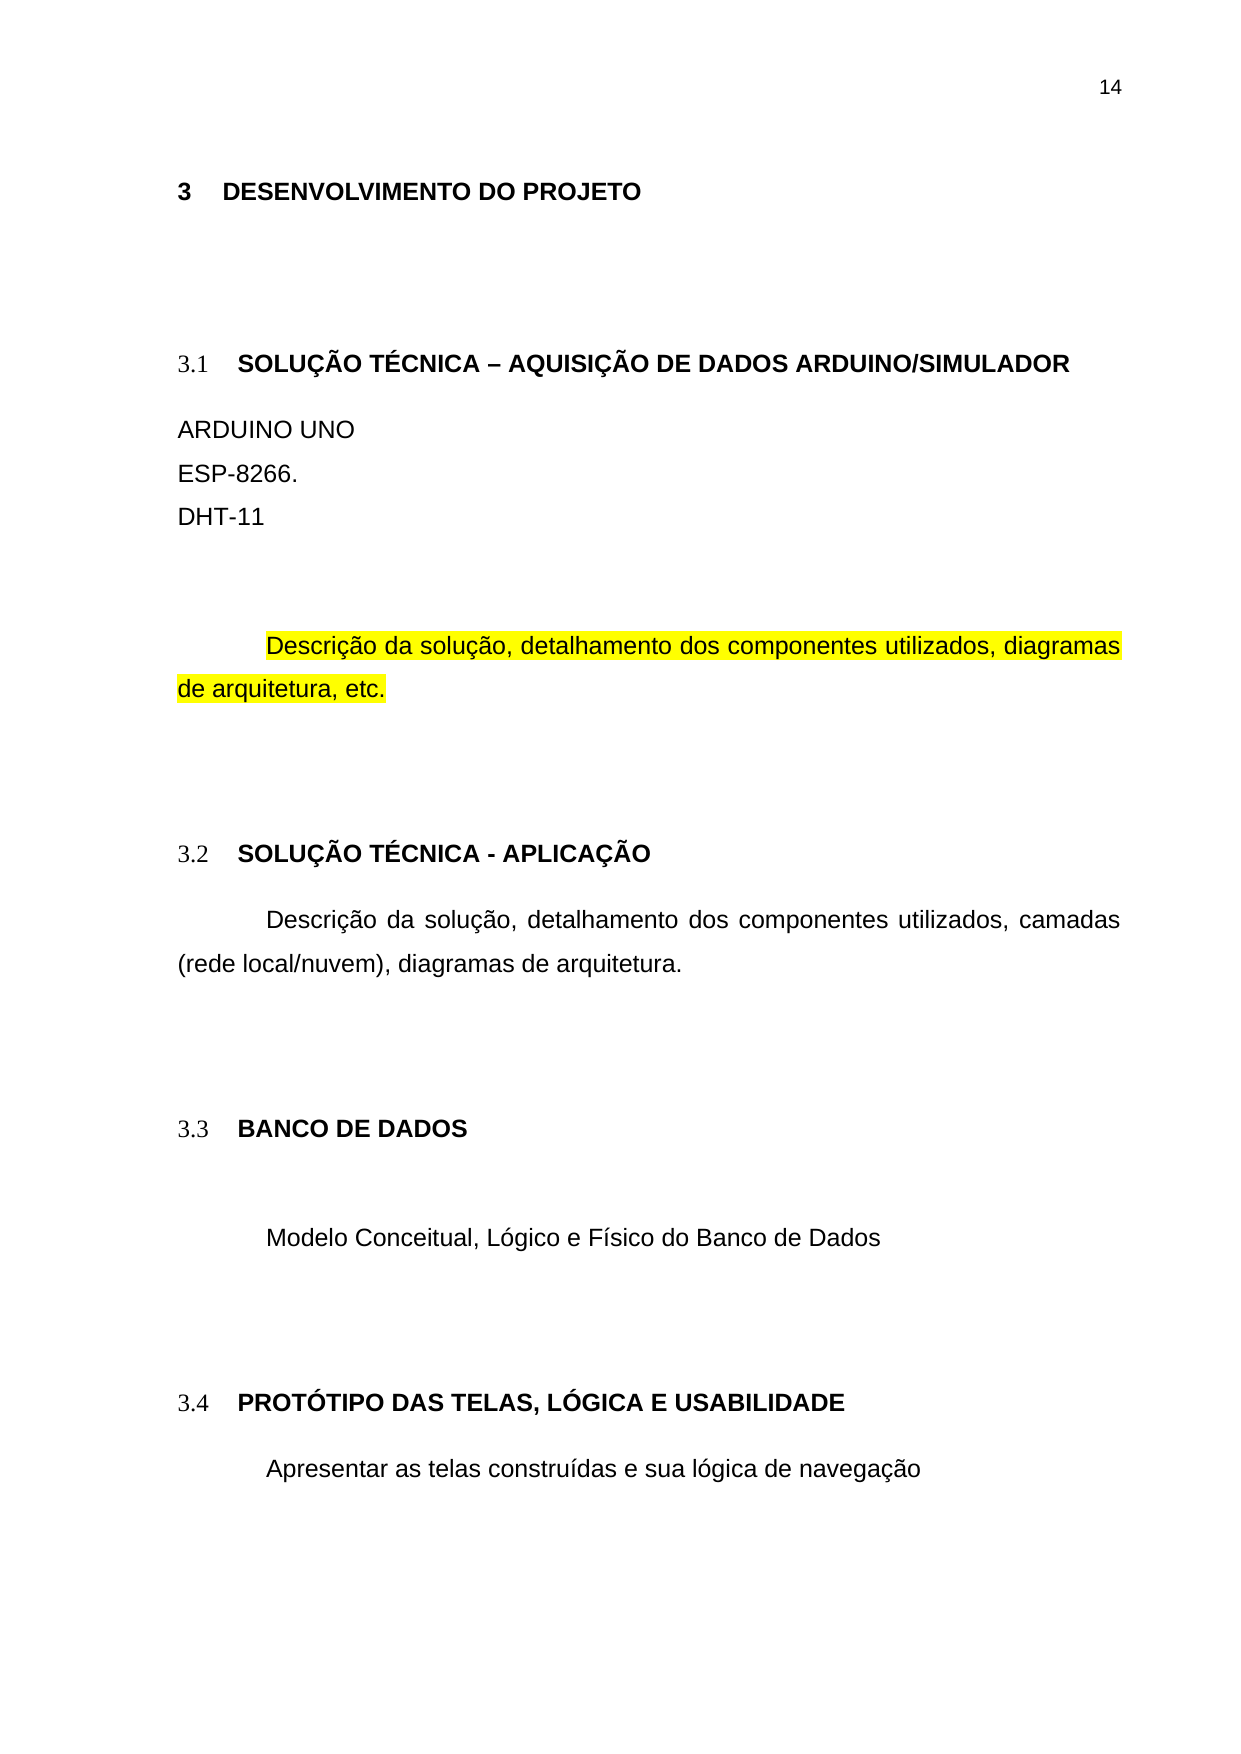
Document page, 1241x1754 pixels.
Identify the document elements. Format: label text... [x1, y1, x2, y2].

subtitle Solução Técnica – Aquisição de dados Arduino/SIMULADOR [177, 349, 1122, 378]
subtitle Protótipo das telas, lógica e usabilidade [177, 1388, 1122, 1417]
subtitle Solução Técnica - Aplicação [177, 839, 1122, 868]
text Apresentar as telas construídas e sua lógica de navegação [177, 1454, 1122, 1483]
text Modelo Conceitual, Lógico e Físico do Banco de Dados [177, 1223, 1122, 1252]
text DHT-11 [177, 502, 1122, 530]
text Descrição da solução, detalhamento dos componentes utilizados, diagramas de arquitetura, etc. [177, 631, 1122, 703]
text ESP-8266. [177, 458, 1122, 487]
subtitle Banco de Dados [177, 1114, 1122, 1142]
text ARDUINO UNO [177, 415, 1122, 444]
text Descrição da solução, detalhamento dos componentes utilizados, camadas (rede local/nuvem), diagramas de arquitetura. [177, 906, 1122, 977]
